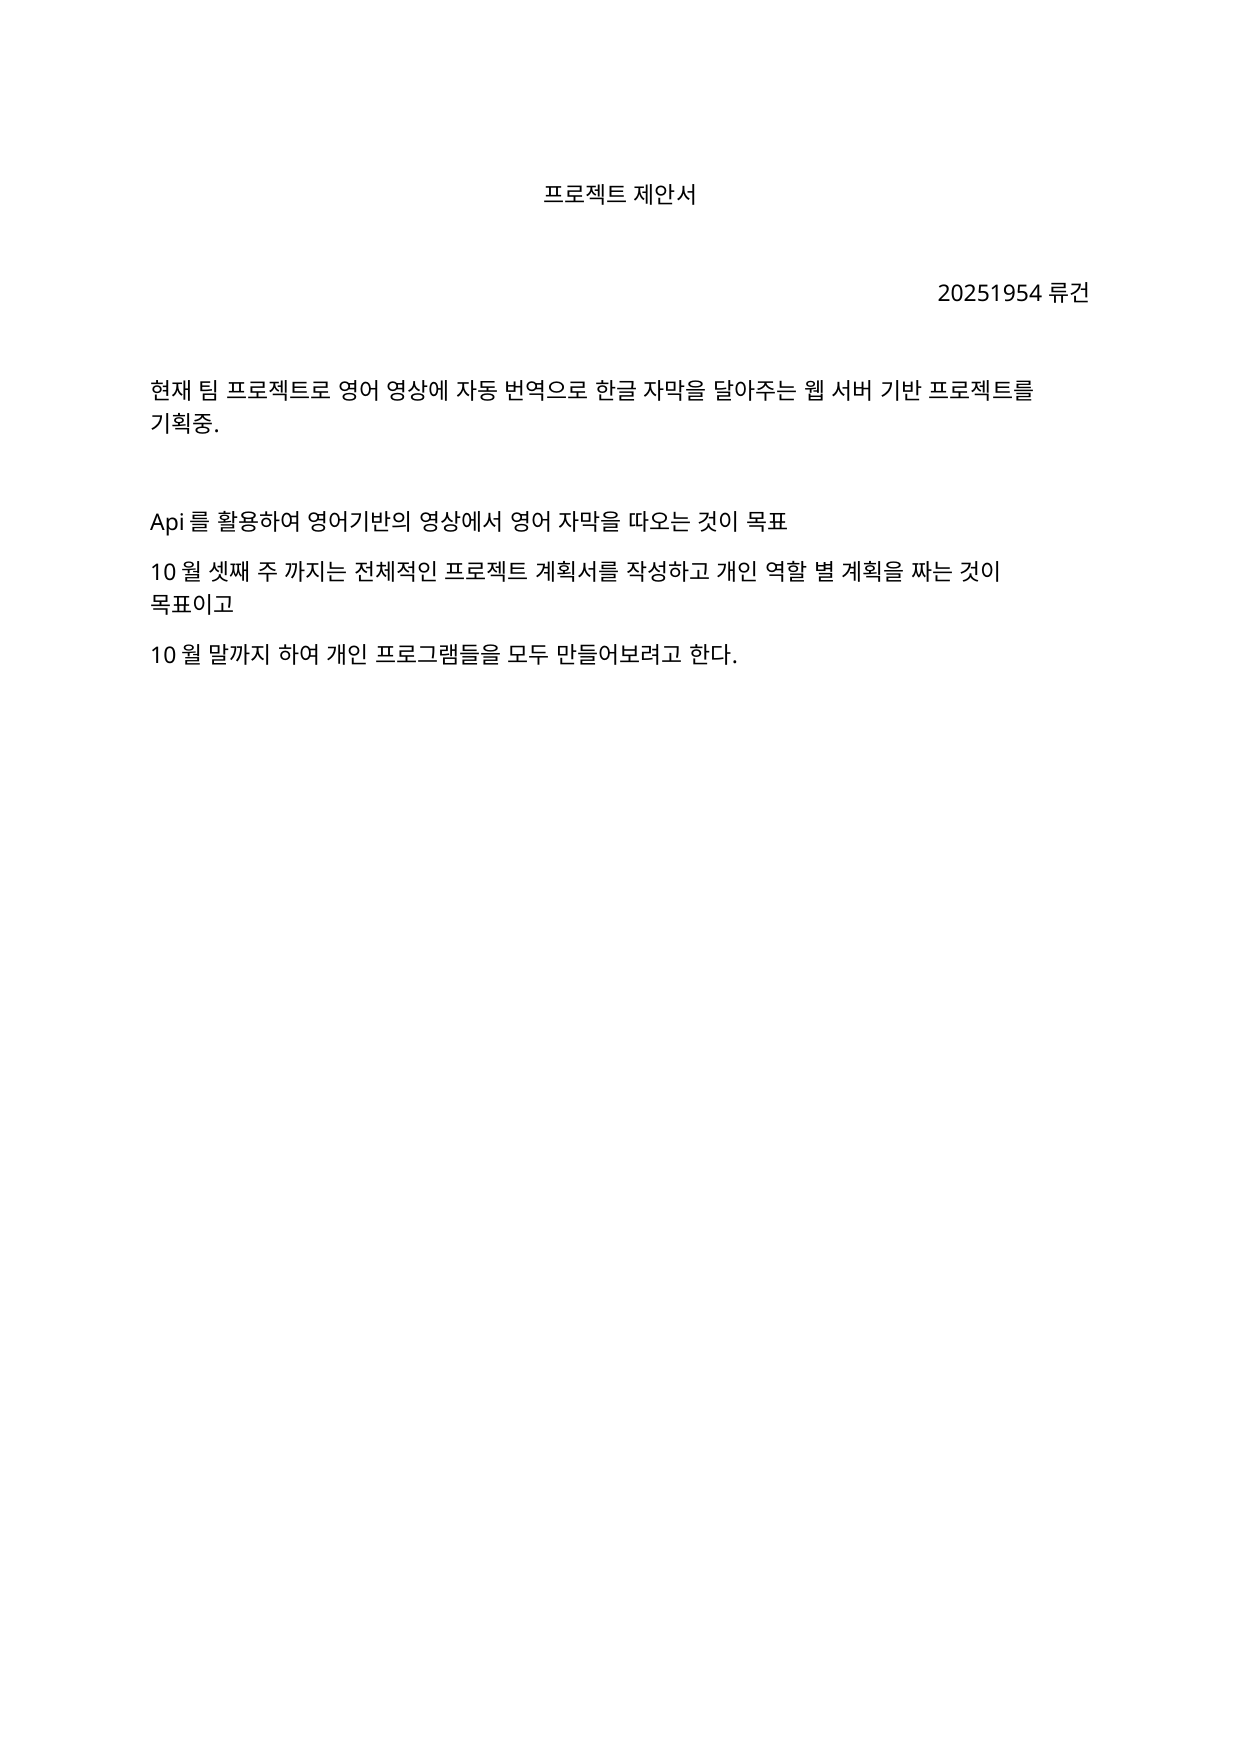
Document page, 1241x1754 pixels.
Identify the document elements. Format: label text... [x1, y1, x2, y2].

text 20251954 류건 [150, 275, 1090, 308]
text 10월 셋째 주 까지는 전체적인 프로젝트 계획서를 작성하고 개인 역할 별 계획을 짜는 것이 목표이고 [150, 554, 1090, 621]
text Api를 활용하여 영어기반의 영상에서 영어 자막을 따오는 것이 목표 [150, 504, 1090, 537]
text 프로젝트 제안서 [150, 177, 1090, 210]
text 10월 말까지 하여 개인 프로그램들을 모두 만들어보려고 한다. [150, 637, 1090, 671]
text 현재 팀 프로젝트로 영어 영상에 자동 번역으로 한글 자막을 달아주는 웹 서버 기반 프로젝트를 기획중. [150, 373, 1090, 439]
